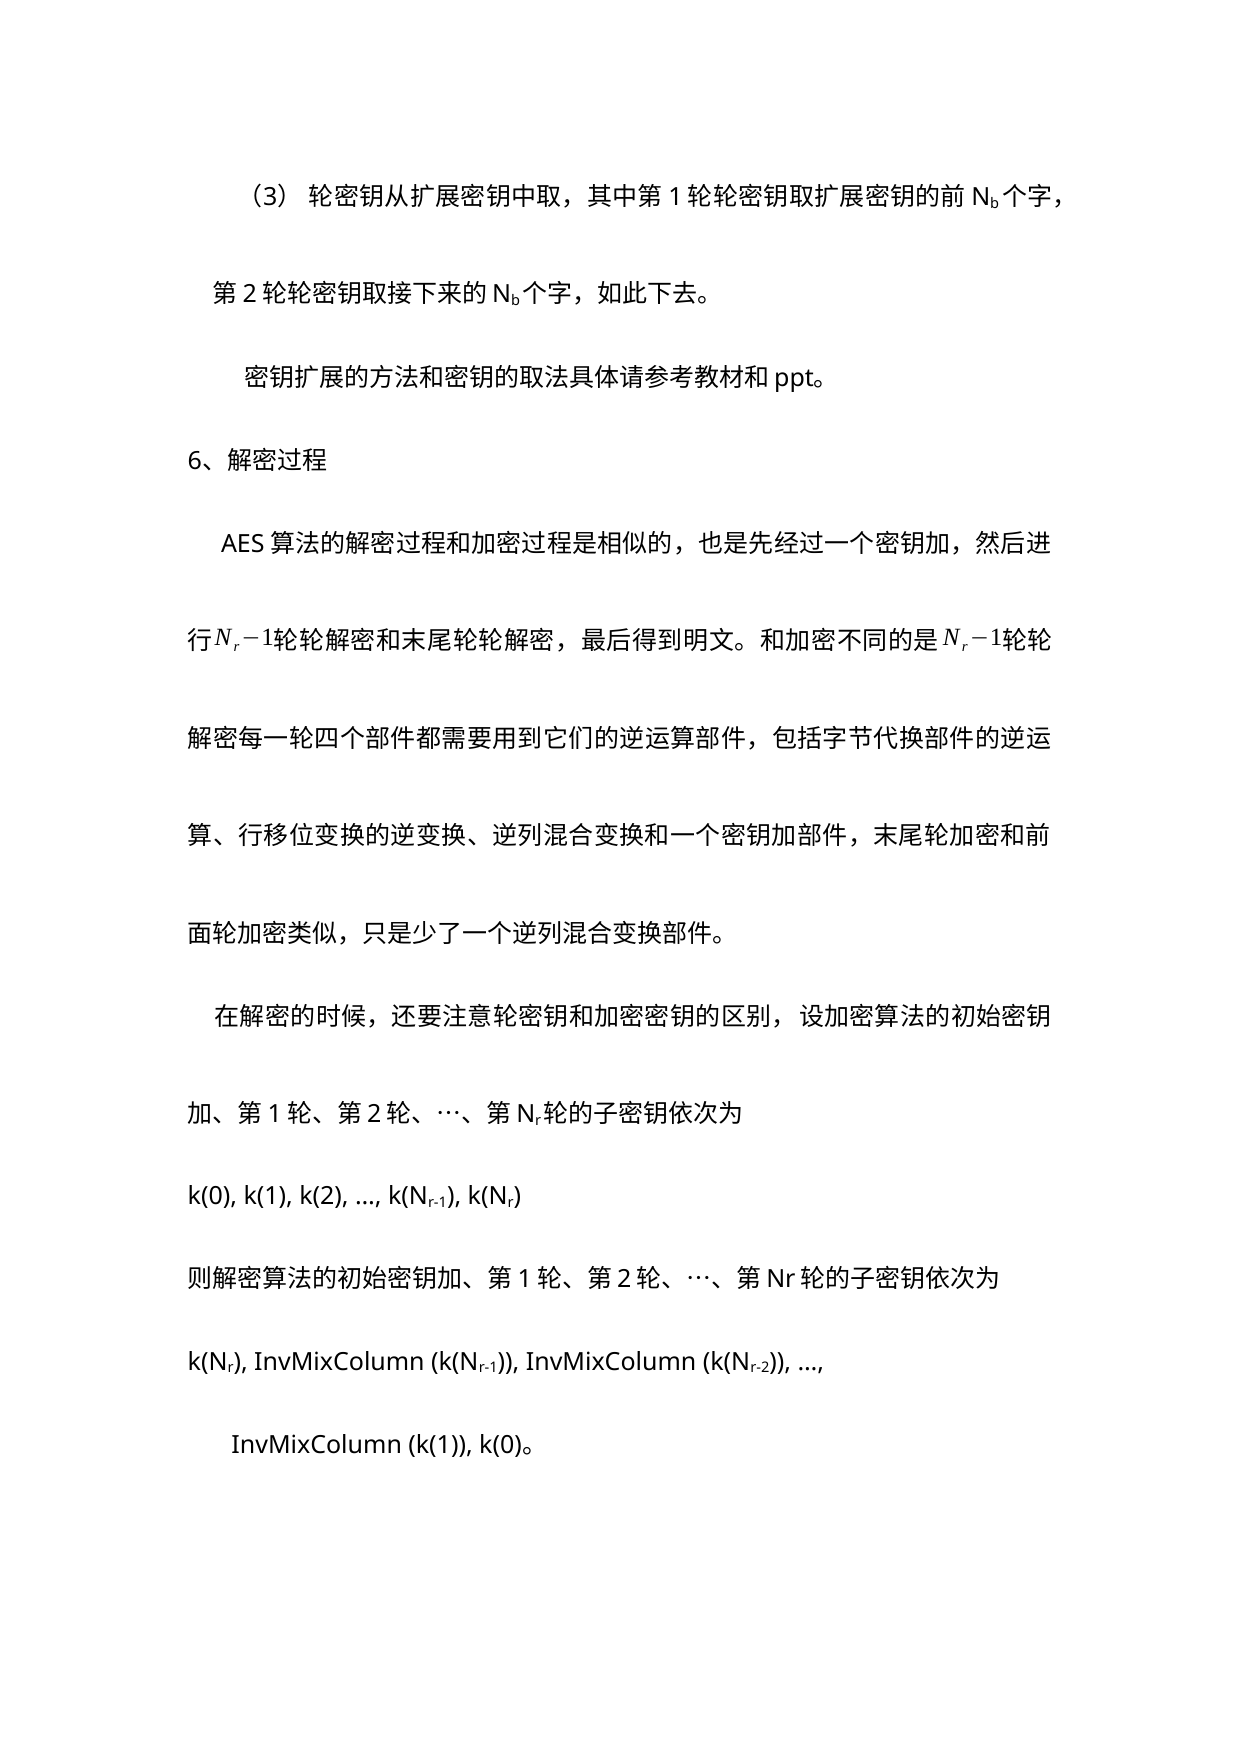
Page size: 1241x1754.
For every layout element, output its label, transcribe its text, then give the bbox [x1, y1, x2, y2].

text 6、解密过程 [187, 426, 1053, 491]
text 在解密的时候，还要注意轮密钥和加密密钥的区别，设加密算法的初始密钥加、第1轮、第2轮、…、第Nr轮的子密钥依次为 [187, 982, 1053, 1144]
text InvMixColumn (k(1)), k(0)。 [187, 1410, 1053, 1475]
list （3） 轮密钥从扩展密钥中取，其中第1轮轮密钥取扩展密钥的前Nb个字，第2轮轮密钥取接下来的Nb个字，如此下去。 [212, 162, 1053, 324]
text k(0), k(1), k(2), …, k(Nr-1), k(Nr) [187, 1163, 1053, 1228]
text AES算法的解密过程和加密过程是相似的，也是先经过一个密钥加，然后进行轮轮解密和末尾轮轮解密，最后得到明文。和加密不同的是轮轮解密每一轮四个部件都需要用到它们的逆运算部件，包括字节代换部件的逆运算、行移位变换的逆变换、逆列混合变换和一个密钥加部件，末尾轮加密和前面轮加密类似，只是少了一个逆列混合变换部件。 [187, 509, 1053, 964]
text 则解密算法的初始密钥加、第1轮、第2轮、…、第Nr轮的子密钥依次为 [187, 1244, 1053, 1309]
list 密钥扩展的方法和密钥的取法具体请参考教材和ppt。 [212, 343, 1053, 408]
text k(Nr), InvMixColumn (k(Nr-1)), InvMixColumn (k(Nr-2)), …, [187, 1328, 1053, 1393]
